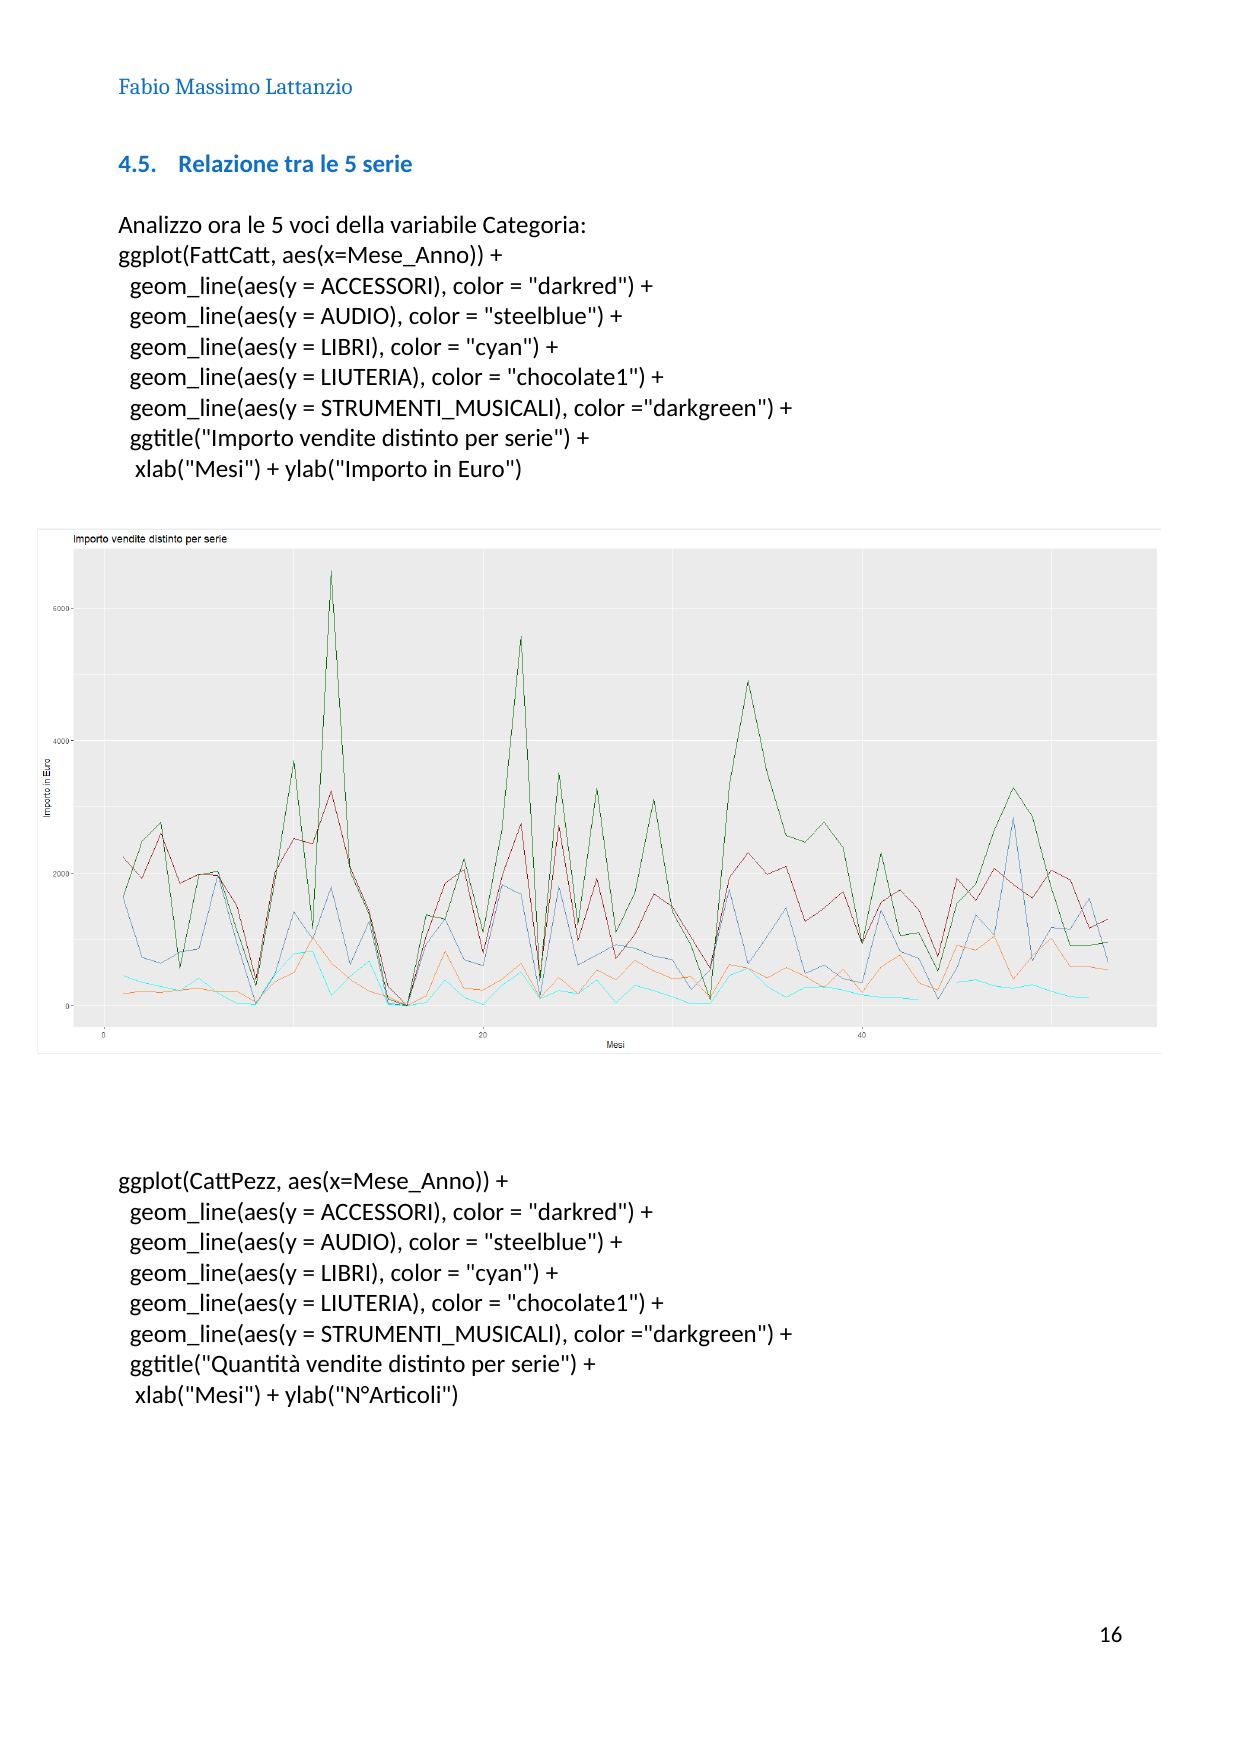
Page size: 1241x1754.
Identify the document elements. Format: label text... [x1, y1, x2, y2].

text geom_line(aes(y = AUDIO), color = "steelblue") + [118, 1226, 1122, 1257]
text geom_line(aes(y = ACCESSORI), color = "darkred") + [118, 270, 1122, 300]
text geom_line(aes(y = STRUMENTI_MUSICALI), color ="darkgreen") + [118, 1318, 1122, 1348]
text geom_line(aes(y = LIUTERIA), color = "chocolate1") + [118, 361, 1122, 392]
subtitle Relazione tra le 5 serie [118, 148, 1122, 178]
text geom_line(aes(y = AUDIO), color = "steelblue") + [118, 300, 1122, 331]
text Analizzo ora le 5 voci della variabile Categoria: [118, 209, 1122, 239]
picture [37, 528, 1161, 1054]
text geom_line(aes(y = LIBRI), color = "cyan") + [118, 331, 1122, 361]
text xlab("Mesi") + ylab("Importo in Euro") [118, 453, 1122, 483]
text ggtitle("Importo vendite distinto per serie") + [118, 422, 1122, 453]
text geom_line(aes(y = LIBRI), color = "cyan") + [118, 1257, 1122, 1287]
text ggtitle("Quantità vendite distinto per serie") + [118, 1348, 1122, 1379]
text xlab("Mesi") + ylab("N°Articoli") [118, 1379, 1122, 1409]
text geom_line(aes(y = STRUMENTI_MUSICALI), color ="darkgreen") + [118, 392, 1122, 422]
text geom_line(aes(y = ACCESSORI), color = "darkred") + [118, 1196, 1122, 1226]
text ggplot(CattPezz, aes(x=Mese_Anno)) + [118, 1165, 1122, 1196]
text geom_line(aes(y = LIUTERIA), color = "chocolate1") + [118, 1287, 1122, 1318]
text ggplot(FattCatt, aes(x=Mese_Anno)) + [118, 239, 1122, 270]
